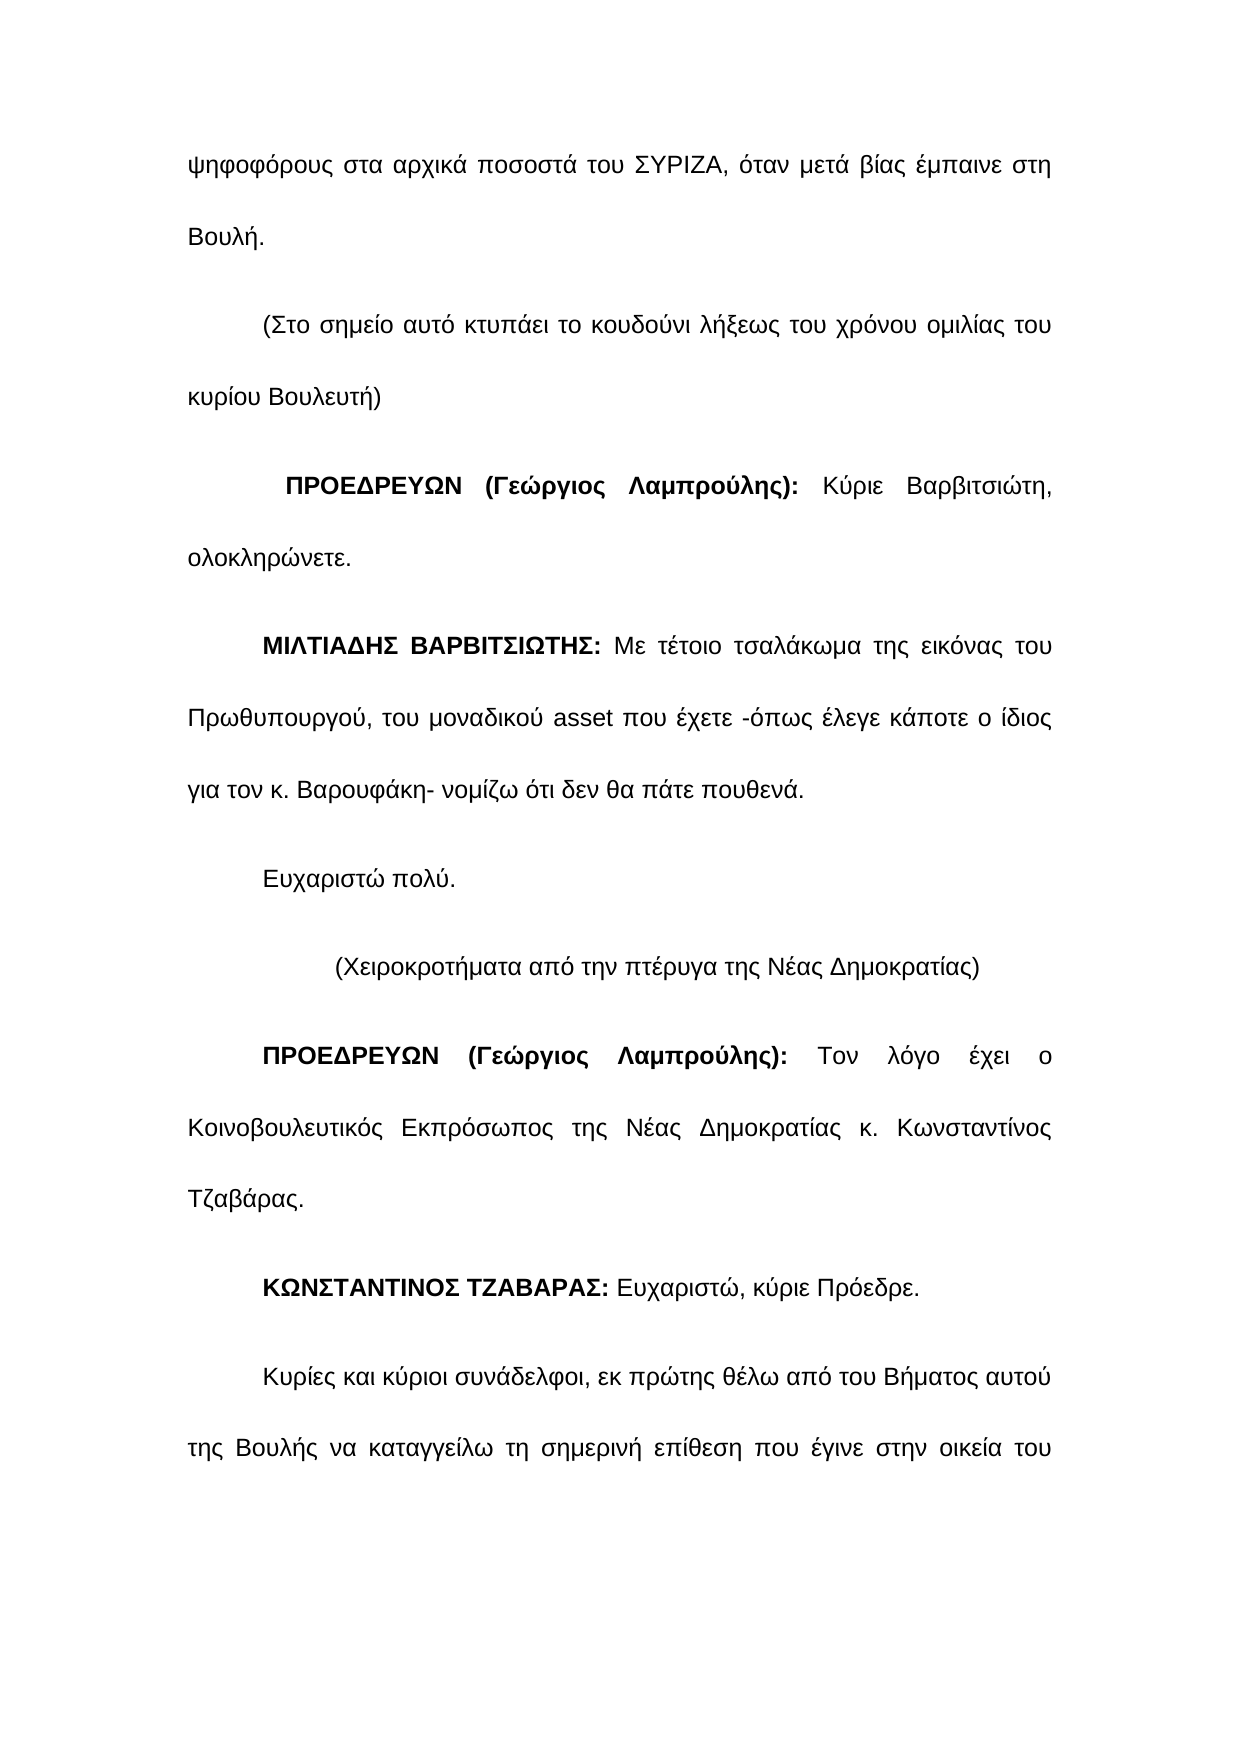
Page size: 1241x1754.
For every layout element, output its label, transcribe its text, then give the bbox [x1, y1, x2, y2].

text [187, 150, 1053, 251]
text (Στο σημείο αυτό κτυπάει το κουδούνι λήξεως του χρόνου ομιλίας του κυρίου Βουλευτή) [187, 310, 1053, 411]
text ΜΙΛΤΙΑΔΗΣ ΒΑΡΒΙΤΣΙΩΤΗΣ: Με τέτοιο τσαλάκωμα της εικόνας του Πρωθυπουργού, του μοναδικού asset που έχετε -όπως έλεγε κάποτε ο ίδιος για τον κ. Βαρουφάκη- νομίζω ότι δεν θα πάτε πουθενά. [187, 631, 1053, 804]
text ΠΡΟΕΔΡΕΥΩΝ (Γεώργιος Λαμπρούλης): Κύριε Βαρβιτσιώτη, ολοκληρώνετε. [187, 471, 1053, 571]
text ΚΩΝΣΤΑΝΤΙΝΟΣ ΤΖΑΒΑΡΑΣ: Ευχαριστώ, κύριε Πρόεδρε. [187, 1273, 1053, 1302]
text (Χειροκροτήματα από την πτέρυγα της Νέας Δημοκρατίας) [187, 952, 1053, 981]
text ΠΡΟΕΔΡΕΥΩΝ (Γεώργιος Λαμπρούλης): Τον λόγο έχει ο Κοινοβουλευτικός Εκπρόσωπος της Νέας Δημοκρατίας κ. Κωνσταντίνος Τζαβάρας. [187, 1041, 1053, 1213]
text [187, 1361, 1053, 1462]
text Ευχαριστώ πολύ. [187, 863, 1053, 892]
